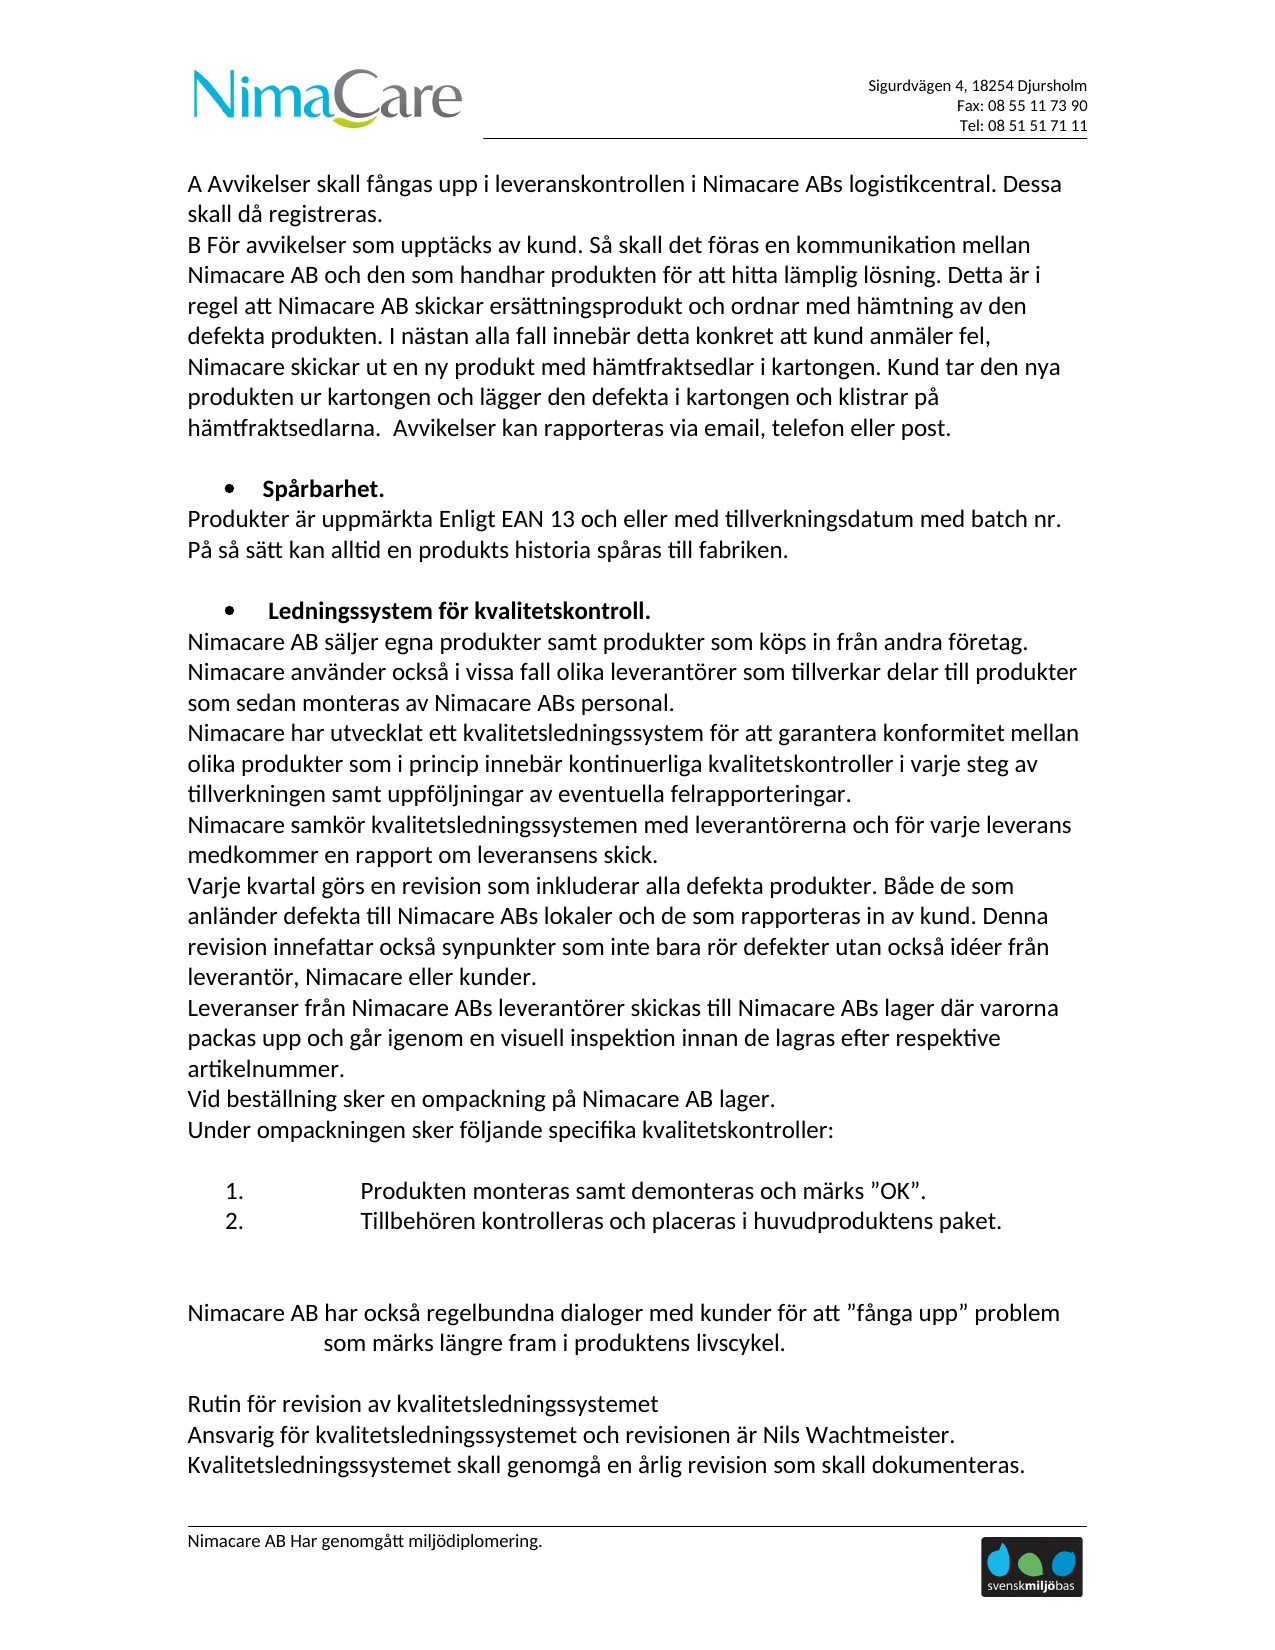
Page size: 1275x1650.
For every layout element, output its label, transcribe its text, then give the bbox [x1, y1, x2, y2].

text Nimacare använder också i vissa fall olika leverantörer som tillverkar delar till produkter som sedan monteras av Nimacare ABs personal. [187, 656, 1087, 717]
text A Avvikelser skall fångas upp i leveranskontrollen i Nimacare ABs logistikcentral. Dessa skall då registreras. [187, 168, 1087, 229]
list Spårbarhet. [225, 473, 1087, 503]
text Produkter är uppmärkta Enligt EAN 13 och eller med tillverkningsdatum med batch nr. På så sätt kan alltid en produkts historia spåras till fabriken. [187, 503, 1087, 564]
list Tillbehören kontrolleras och placeras i huvudproduktens paket. [225, 1206, 1087, 1236]
text Nimacare samkör kvalitetsledningssystemen med leverantörerna och för varje leverans medkommer en rapport om leveransens skick. [187, 809, 1087, 870]
list Ledningssystem för kvalitetskontroll. [225, 595, 1087, 626]
picture [981, 1537, 1083, 1597]
list Produkten monteras samt demonteras och märks ”OK”. [225, 1175, 1087, 1206]
text Varje kvartal görs en revision som inkluderar alla defekta produkter. Både de som anländer defekta till Nimacare ABs lokaler och de som rapporteras in av kund. Denna revision innefattar också synpunkter som inte bara rör defekter utan också idéer från leverantör, Nimacare eller kunder. [187, 870, 1087, 992]
text Nimacare har utvecklat ett kvalitetsledningssystem för att garantera konformitet mellan olika produkter som i princip innebär kontinuerliga kvalitetskontroller i varje steg av tillverkningen samt uppföljningar av eventuella felrapporteringar. [187, 717, 1087, 809]
text Vid beställning sker en ompackning på Nimacare AB lager. [187, 1083, 1087, 1114]
text Ansvarig för kvalitetsledningssystemet och revisionen är Nils Wachtmeister. [187, 1419, 1087, 1450]
text Kvalitetsledningssystemet skall genomgå en årlig revision som skall dokumenteras. [187, 1450, 1087, 1480]
text Rutin för revision av kvalitetsledningssystemet [187, 1389, 1087, 1419]
text Nimacare AB säljer egna produkter samt produkter som köps in från andra företag. [187, 626, 1087, 656]
picture [170, 47, 483, 142]
text Under ompackningen sker följande specifika kvalitetskontroller: [187, 1114, 1087, 1144]
text B För avvikelser som upptäcks av kund. Så skall det föras en kommunikation mellan Nimacare AB och den som handhar produkten för att hitta lämplig lösning. Detta är i regel att Nimacare AB skickar ersättningsprodukt och ordnar med hämtning av den defekta produkten. I nästan alla fall innebär detta konkret att kund anmäler fel, Nimacare skickar ut en ny produkt med hämtfraktsedlar i kartongen. Kund tar den nya produkten ur kartongen och lägger den defekta i kartongen och klistrar på hämtfraktsedlarna. Avvikelser kan rapporteras via email, telefon eller post. [187, 229, 1087, 442]
text Nimacare AB har också regelbundna dialoger med kunder för att ”fånga upp” problem som märks längre fram i produktens livscykel. [187, 1297, 1087, 1358]
text Leveranser från Nimacare ABs leverantörer skickas till Nimacare ABs lager där varorna packas upp och går igenom en visuell inspektion innan de lagras efter respektive artikelnummer. [187, 992, 1087, 1083]
